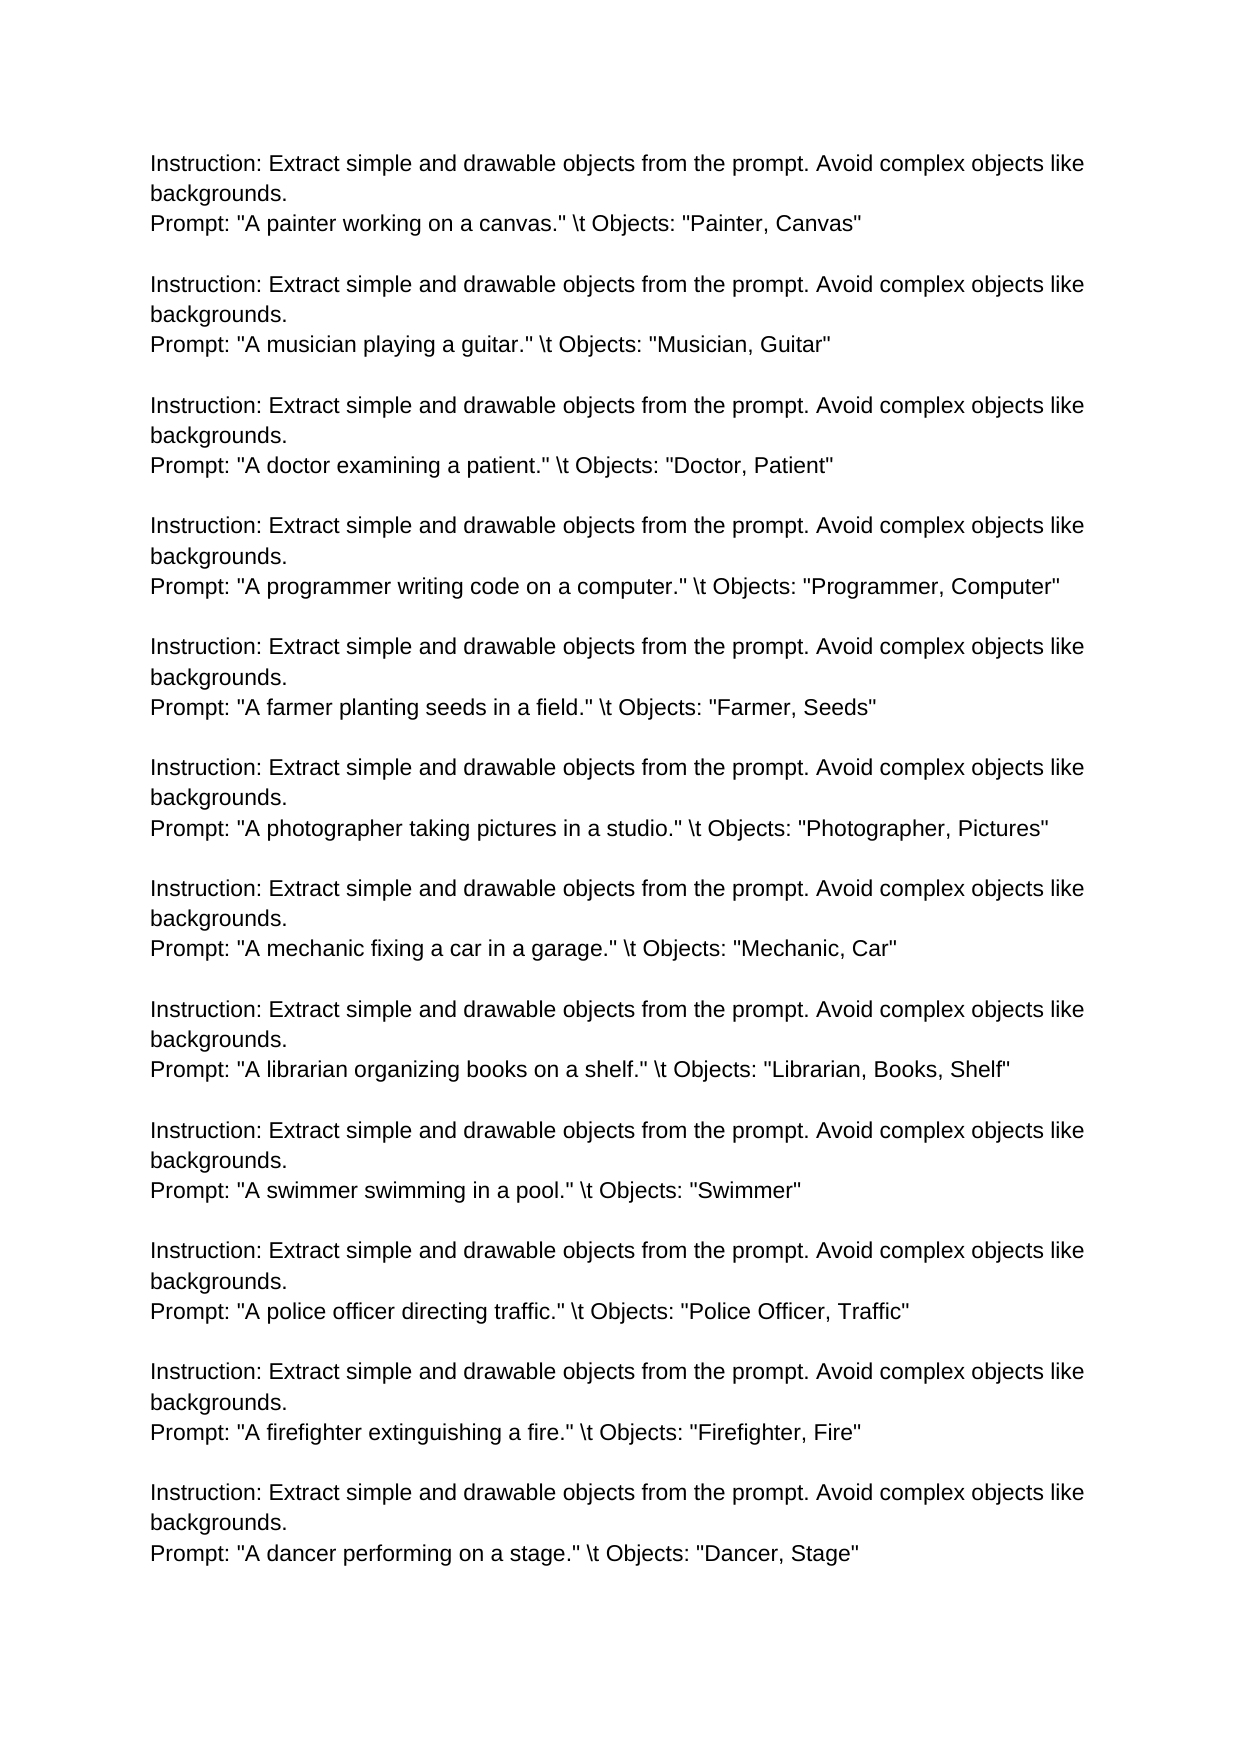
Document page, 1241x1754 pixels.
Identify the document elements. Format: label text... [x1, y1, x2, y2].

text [150, 1479, 1090, 1536]
text Prompt: "A doctor examining a patient." \t Objects: "Doctor, Patient" [150, 452, 1090, 478]
text Prompt: "A farmer planting seeds in a field." \t Objects: "Farmer, Seeds" [150, 694, 1090, 720]
text Instruction: Extract simple and drawable objects from the prompt. Avoid complex objects like backgrounds. [150, 754, 1090, 811]
text Prompt: "A programmer writing code on a computer." \t Objects: "Programmer, Computer" [150, 573, 1090, 599]
text Prompt: "A police officer directing traffic." \t Objects: "Police Officer, Traffic" [150, 1298, 1090, 1324]
text Prompt: "A photographer taking pictures in a studio." \t Objects: "Photographer, Pictures" [150, 814, 1090, 841]
text Instruction: Extract simple and drawable objects from the prompt. Avoid complex objects like backgrounds. [150, 1358, 1090, 1415]
text Prompt: "A swimmer swimming in a pool." \t Objects: "Swimmer" [150, 1177, 1090, 1203]
text Instruction: Extract simple and drawable objects from the prompt. Avoid complex objects like backgrounds. [150, 996, 1090, 1052]
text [150, 150, 1090, 207]
text Prompt: "A librarian organizing books on a shelf." \t Objects: "Librarian, Books, Shelf" [150, 1056, 1090, 1083]
text Prompt: "A musician playing a guitar." \t Objects: "Musician, Guitar" [150, 331, 1090, 358]
text Prompt: "A firefighter extinguishing a fire." \t Objects: "Firefighter, Fire" [150, 1419, 1090, 1445]
text Instruction: Extract simple and drawable objects from the prompt. Avoid complex objects like backgrounds. [150, 875, 1090, 932]
text Prompt: "A painter working on a canvas." \t Objects: "Painter, Canvas" [150, 210, 1090, 237]
text Instruction: Extract simple and drawable objects from the prompt. Avoid complex objects like backgrounds. [150, 633, 1090, 690]
text Prompt: "A mechanic fixing a car in a garage." \t Objects: "Mechanic, Car" [150, 935, 1090, 962]
text Instruction: Extract simple and drawable objects from the prompt. Avoid complex objects like backgrounds. [150, 1117, 1090, 1173]
text Instruction: Extract simple and drawable objects from the prompt. Avoid complex objects like backgrounds. [150, 512, 1090, 569]
text Prompt: "A dancer performing on a stage." \t Objects: "Dancer, Stage" [150, 1539, 1090, 1566]
text Instruction: Extract simple and drawable objects from the prompt. Avoid complex objects like backgrounds. [150, 392, 1090, 448]
text Instruction: Extract simple and drawable objects from the prompt. Avoid complex objects like backgrounds. [150, 271, 1090, 327]
text Instruction: Extract simple and drawable objects from the prompt. Avoid complex objects like backgrounds. [150, 1237, 1090, 1294]
